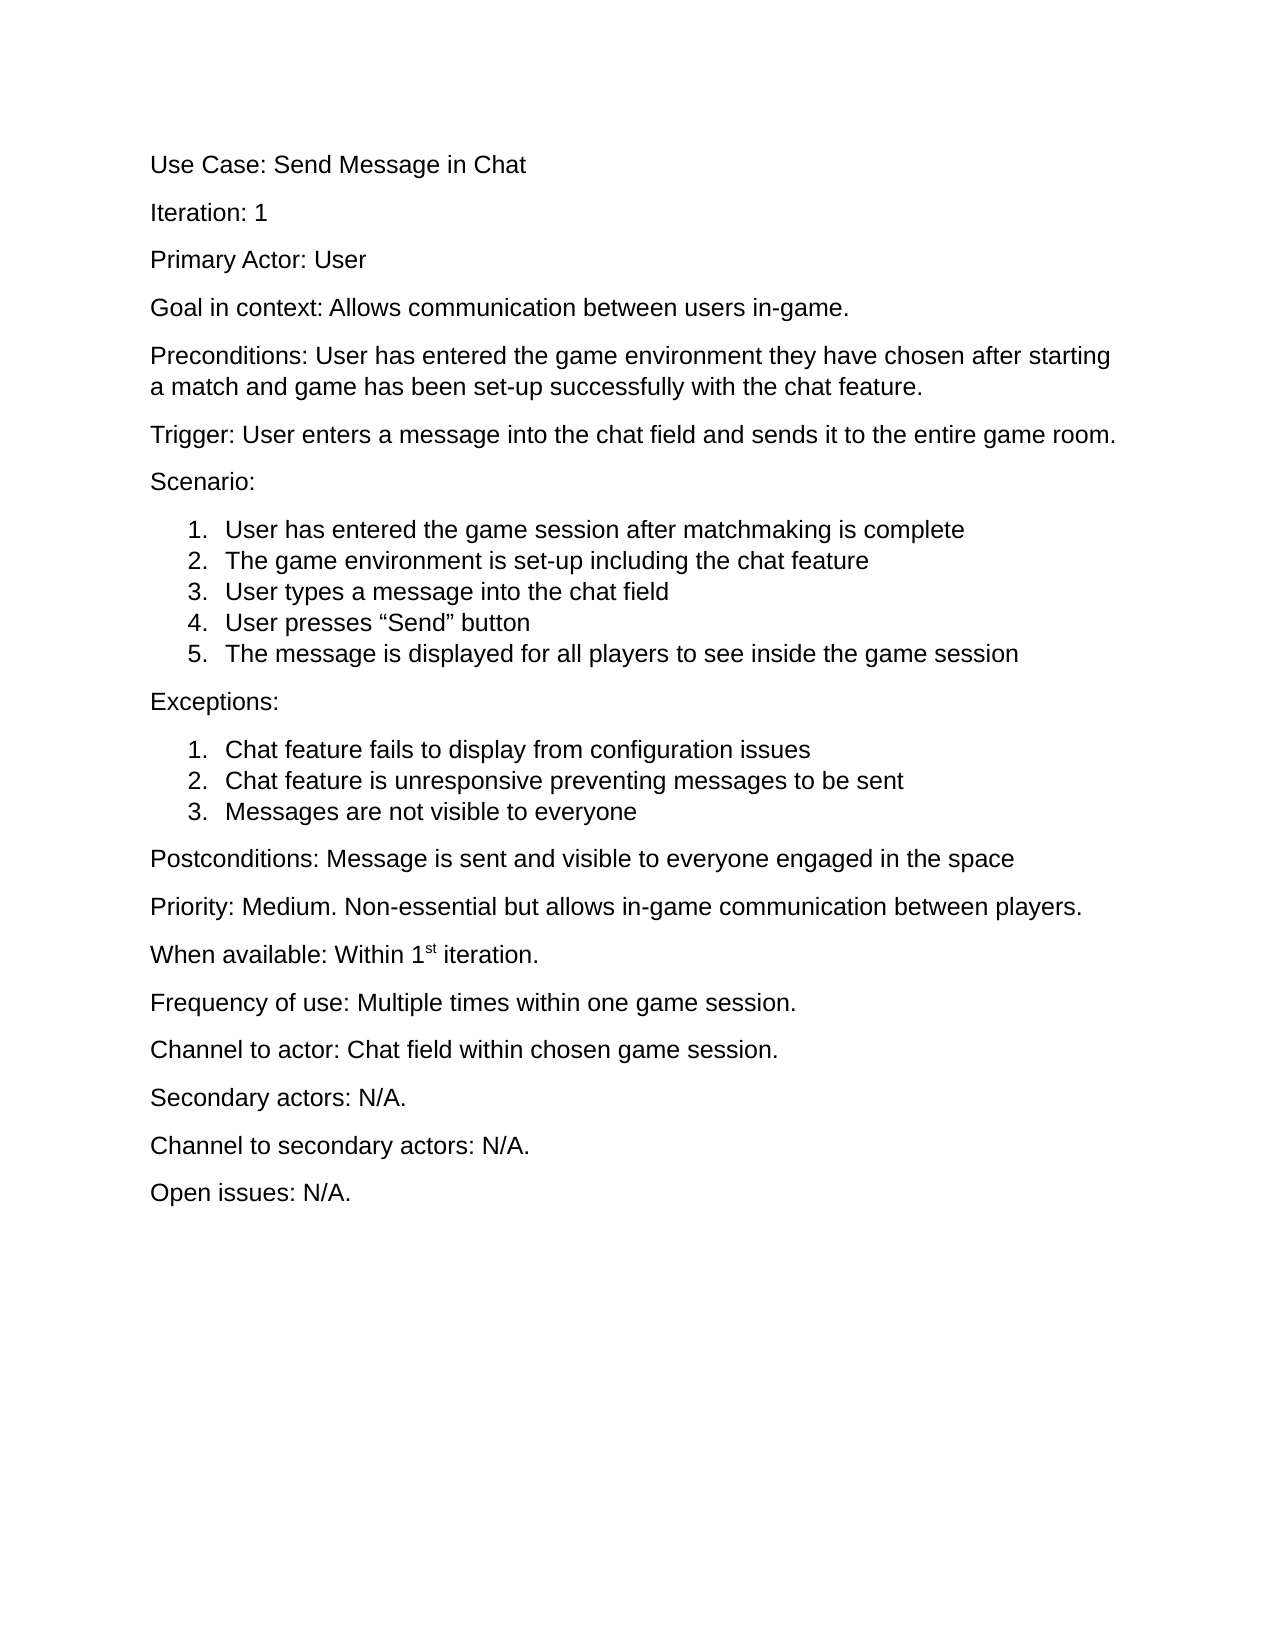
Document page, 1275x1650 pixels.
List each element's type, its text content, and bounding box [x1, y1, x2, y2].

list Chat feature is unresponsive preventing messages to be sent [187, 766, 1125, 794]
text When available: Within 1st iteration. [150, 940, 1125, 968]
text Scenario: [150, 467, 1125, 496]
list User presses “Send” button [187, 608, 1125, 637]
text Postconditions: Message is sent and visible to everyone engaged in the space [150, 844, 1125, 873]
list The game environment is set-up including the chat feature [187, 546, 1125, 575]
text Exceptions: [150, 687, 1125, 716]
text Iteration: 1 [150, 198, 1125, 226]
text Open issues: N/A. [150, 1178, 1125, 1207]
list The message is displayed for all players to see inside the game session [187, 639, 1125, 668]
list User types a message into the chat field [187, 577, 1125, 606]
text Primary Actor: User [150, 245, 1125, 274]
text Use Case: Send Message in Chat [150, 150, 1125, 179]
text Goal in context: Allows communication between users in-game. [150, 293, 1125, 322]
list Chat feature fails to display from configuration issues [187, 734, 1125, 763]
text Channel to secondary actors: N/A. [150, 1131, 1125, 1159]
text Trigger: User enters a message into the chat field and sends it to the entire game room. [150, 419, 1125, 448]
text Priority: Medium. Non-essential but allows in-game communication between players. [150, 892, 1125, 921]
list User has entered the game session after matchmaking is complete [187, 515, 1125, 544]
text Preconditions: User has entered the game environment they have chosen after starting a match and game has been set-up successfully with the chat feature. [150, 341, 1125, 401]
text Secondary actors: N/A. [150, 1083, 1125, 1112]
text Channel to actor: Chat field within chosen game session. [150, 1035, 1125, 1064]
list Messages are not visible to everyone [187, 797, 1125, 825]
text Frequency of use: Multiple times within one game session. [150, 987, 1125, 1016]
